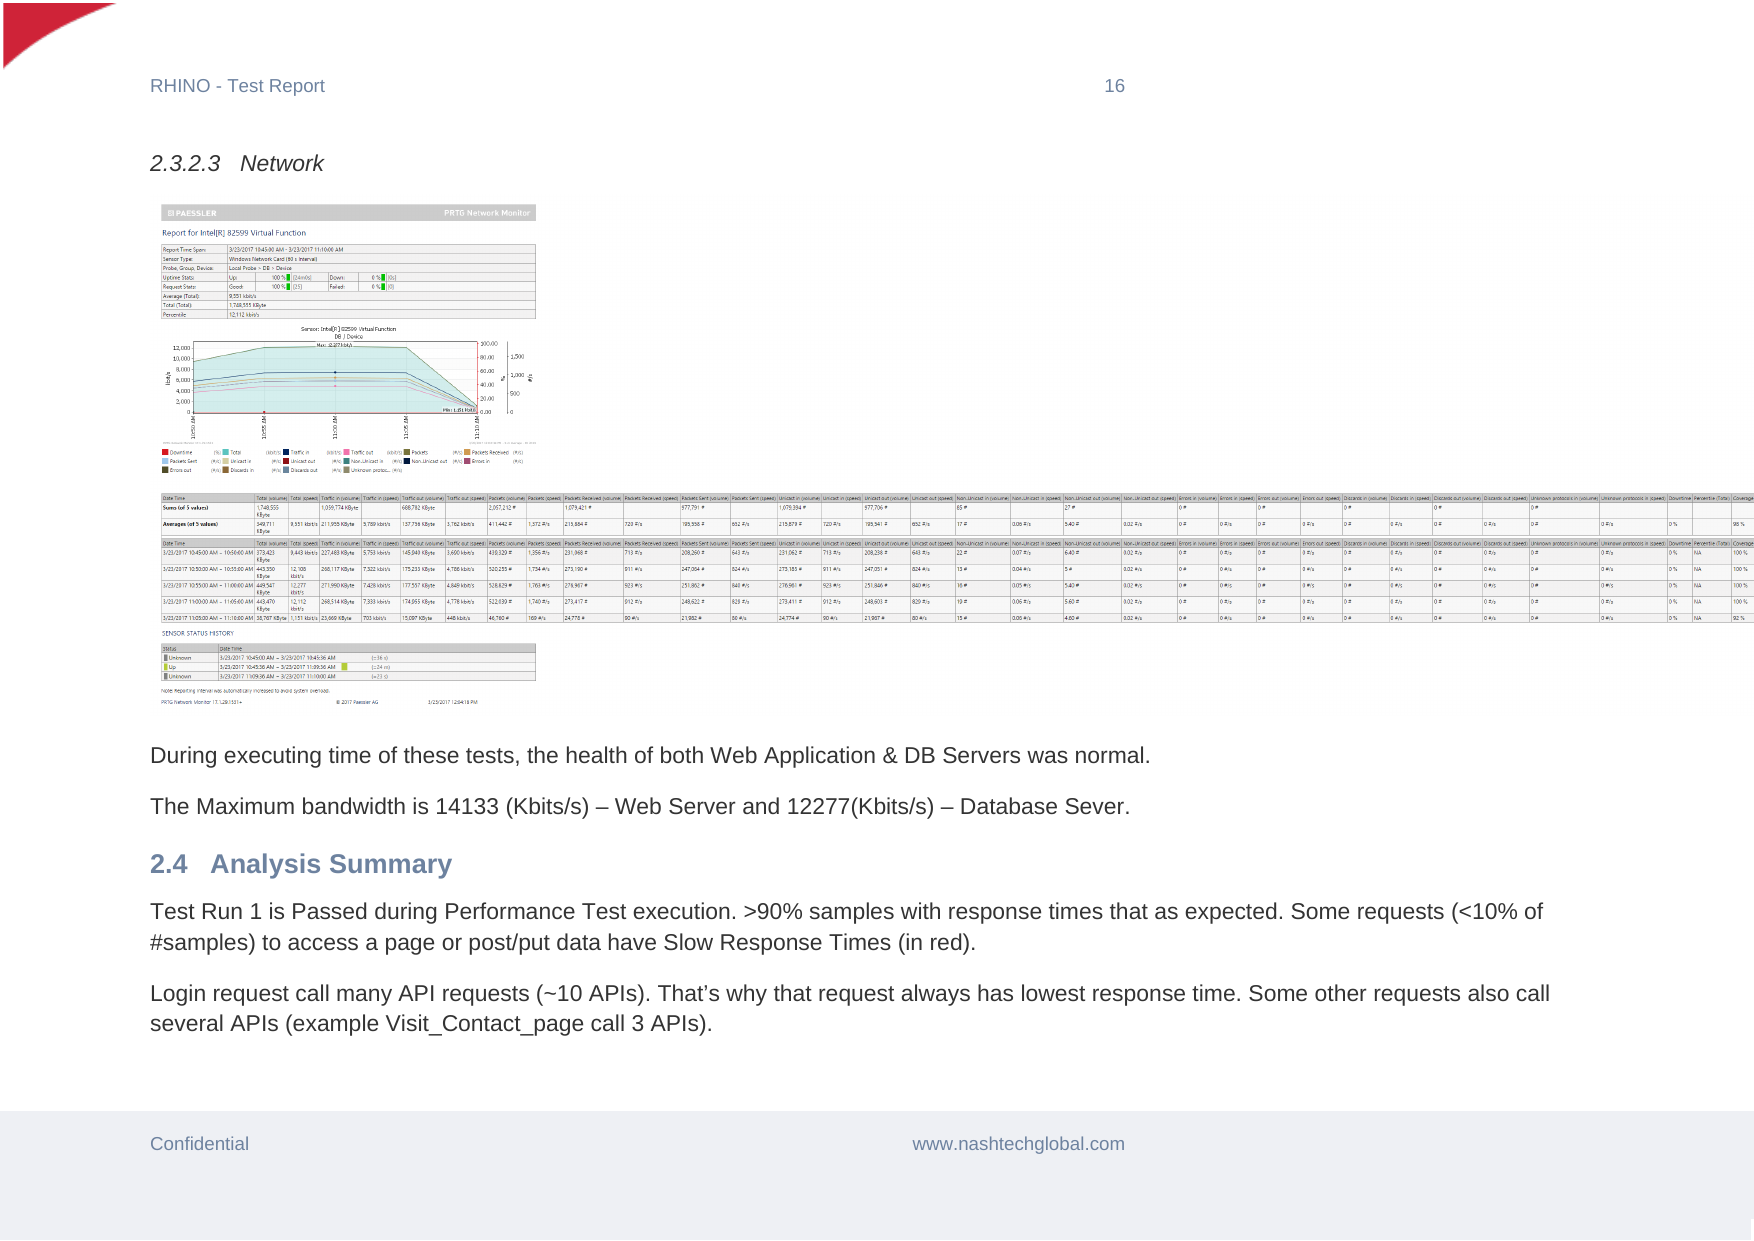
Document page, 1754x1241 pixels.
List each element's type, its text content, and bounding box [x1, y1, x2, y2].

picture [150, 194, 1754, 716]
text Login request call many API requests (~10 APIs). That’s why that request always has lowest response time. Some other requests also call several APIs (example Visit_Contact_page call 3 APIs). [150, 979, 1604, 1036]
text Test Run 1 is Passed during Performance Test execution. >90% samples with response times that as expected. Some requests (<10% of #samples) to access a page or post/put data have Slow Response Times (in red). [150, 898, 1604, 955]
text During executing time of these tests, the health of both Web Application & DB Servers was normal. [150, 742, 1604, 768]
subtitle Analysis Summary [150, 848, 1604, 879]
subtitle Network [150, 150, 1604, 176]
text The Maximum bandwidth is 14133 (Kbits/s) – Web Server and 12277(Kbits/s) – Database Sever. [150, 793, 1604, 819]
picture [3, 3, 121, 70]
